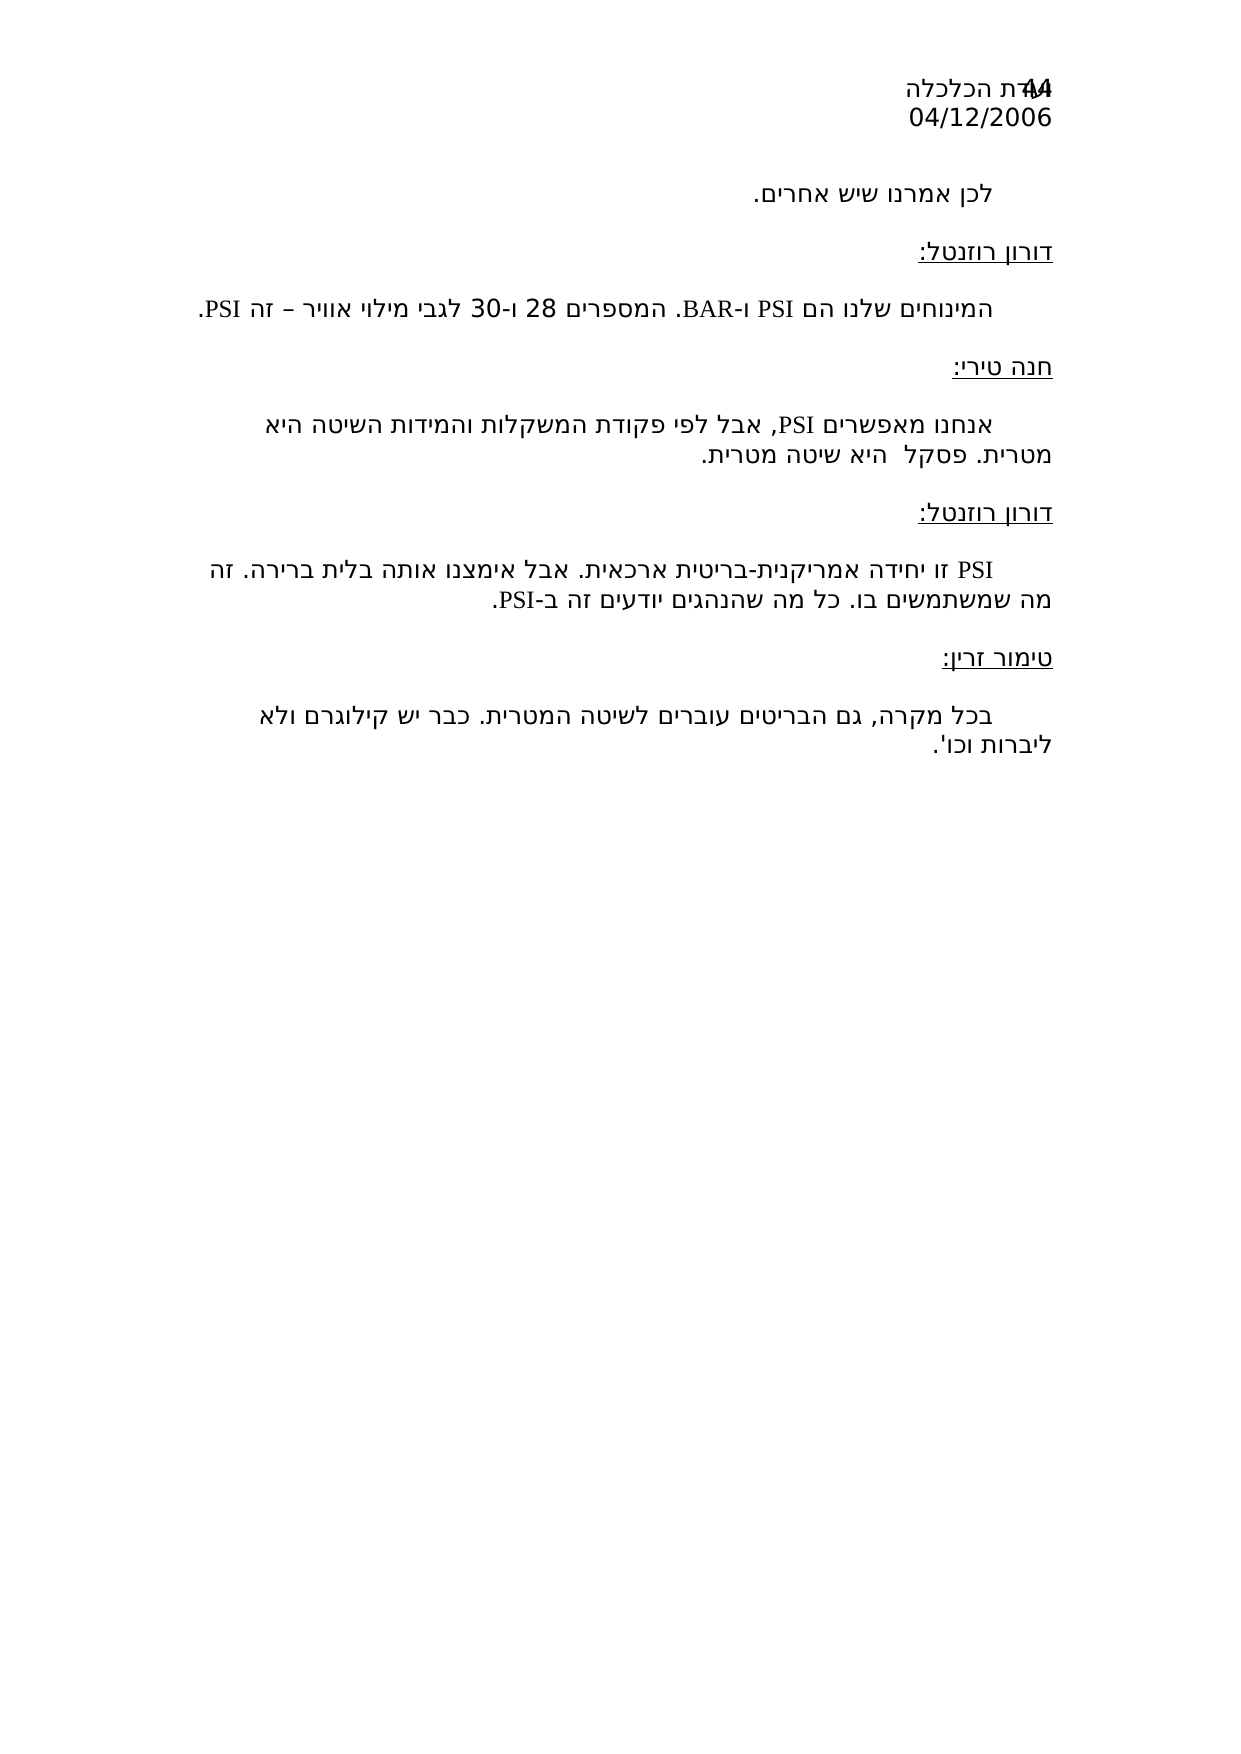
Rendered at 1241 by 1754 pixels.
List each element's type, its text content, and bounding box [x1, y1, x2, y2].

text דורון רוזנטל: [187, 498, 1053, 527]
text אנחנו מאפשרים PSI, אבל לפי פקודת המשקלות והמידות השיטה היא מטרית. פסקל היא שיטה מטרית. [187, 411, 1053, 469]
text בכל מקרה, גם הבריטים עוברים לשיטה המטרית. כבר יש קילוגרם ולא ליברות וכו'. [187, 701, 1053, 759]
text חנה טירי: [187, 353, 1053, 382]
text המינוחים שלנו הם PSI ו-BAR. המספרים 28 ו-30 לגבי מילוי אוויר – זה PSI. [187, 294, 1053, 324]
text PSI זו יחידה אמריקנית-בריטית ארכאית. אבל אימצנו אותה בלית ברירה. זה מה שמשתמשים בו. כל מה שהנהגים יודעים זה ב-PSI. [187, 556, 1053, 614]
text לכן אמרנו שיש אחרים. [187, 179, 1053, 208]
text טימור זרין: [187, 643, 1053, 672]
text דורון רוזנטל: [187, 237, 1053, 266]
